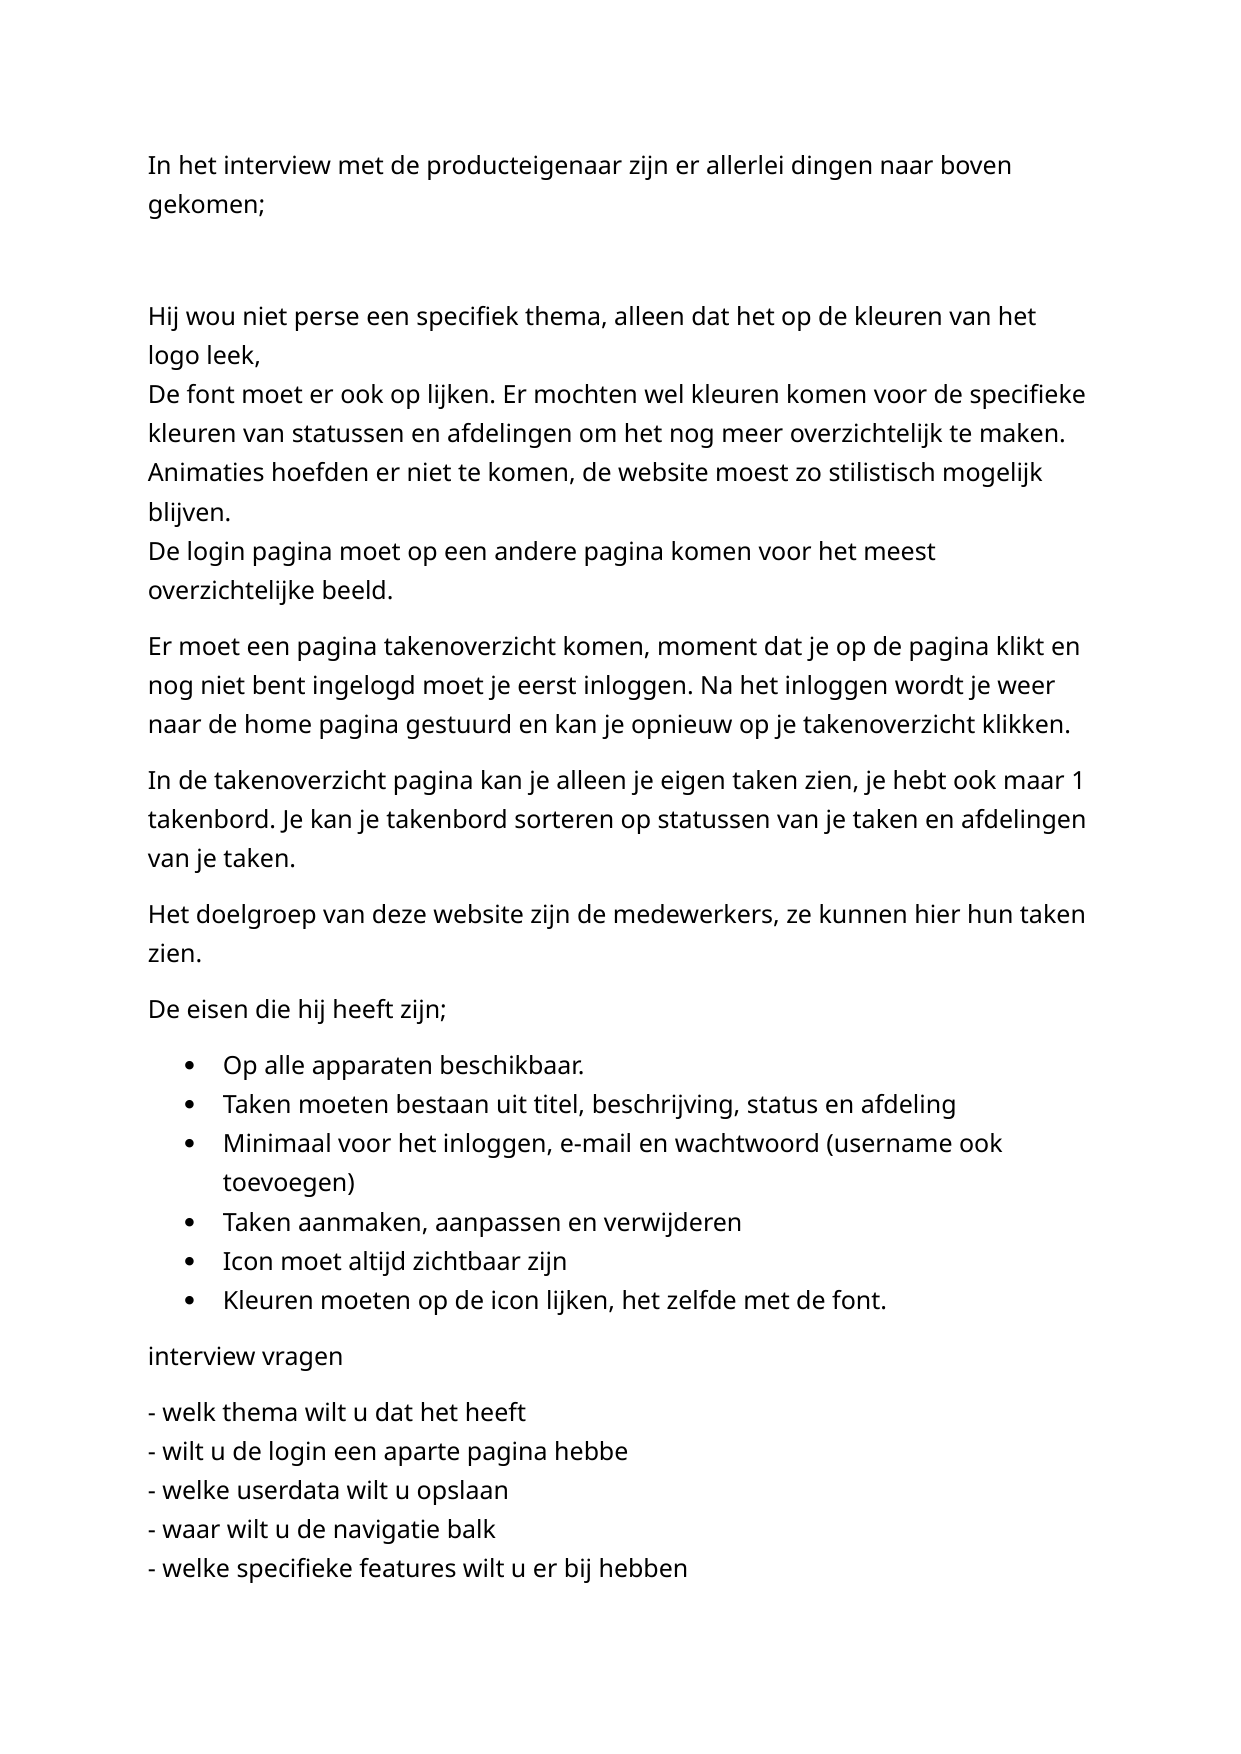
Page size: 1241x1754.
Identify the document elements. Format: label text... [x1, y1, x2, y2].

text Hij wou niet perse een specifiek thema, alleen dat het op de kleuren van het logo leek, De font moet er ook op lijken. Er mochten wel kleuren komen voor de specifieke kleuren van statussen en afdelingen om het nog meer overzichtelijk te maken. Animaties hoefden er niet te komen, de website moest zo stilistisch mogelijk blijven. De login pagina moet op een andere pagina komen voor het meest overzichtelijke beeld. [148, 298, 1093, 607]
text Het doelgroep van deze website zijn de medewerkers, ze kunnen hier hun taken zien. [148, 897, 1093, 970]
list Op alle apparaten beschikbaar. [185, 1048, 1093, 1082]
list Icon moet altijd zichtbaar zijn [185, 1243, 1093, 1277]
text In het interview met de producteigenaar zijn er allerlei dingen naar boven gekomen; [148, 148, 1093, 221]
text In de takenoverzicht pagina kan je alleen je eigen taken zien, je hebt ook maar 1 takenbord. Je kan je takenbord sorteren op statussen van je taken en afdelingen van je taken. [148, 763, 1093, 875]
list Taken moeten bestaan uit titel, beschrijving, status en afdeling [185, 1087, 1093, 1121]
text interview vragen [148, 1338, 1093, 1372]
text Er moet een pagina takenoverzicht komen, moment dat je op de pagina klikt en nog niet bent ingelogd moet je eerst inloggen. Na het inloggen wordt je weer naar de home pagina gestuurd en kan je opnieuw op je takenoverzicht klikken. [148, 628, 1093, 741]
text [148, 1394, 1093, 1585]
text De eisen die hij heeft zijn; [148, 992, 1093, 1026]
list Minimaal voor het inloggen, e-mail en wachtwoord (username ook toevoegen) [185, 1126, 1093, 1199]
list Kleuren moeten op de icon lijken, het zelfde met de font. [185, 1283, 1093, 1317]
list Taken aanmaken, aanpassen en verwijderen [185, 1204, 1093, 1238]
